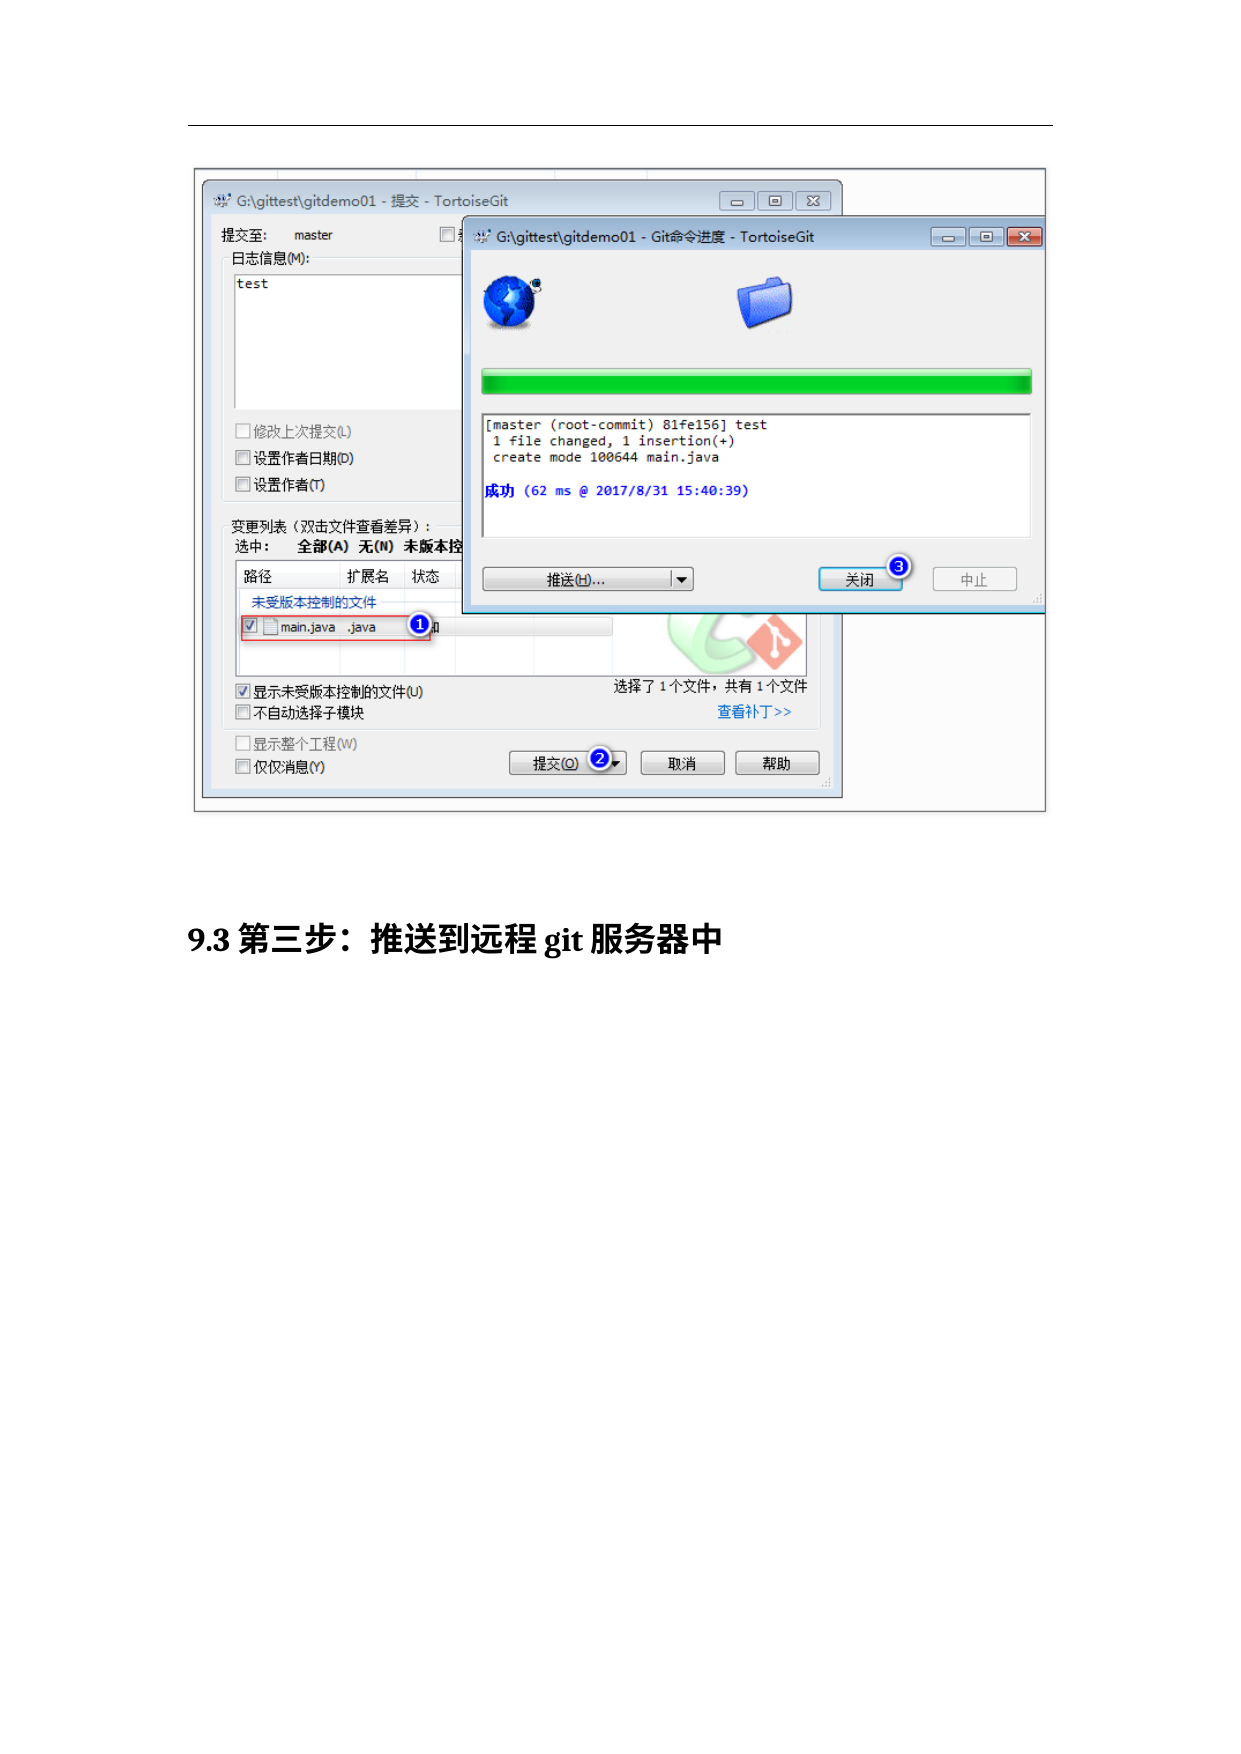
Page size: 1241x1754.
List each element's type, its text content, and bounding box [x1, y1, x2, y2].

subtitle 第三步：推送到远程git服务器中 [187, 904, 1053, 969]
picture [187, 162, 1053, 819]
